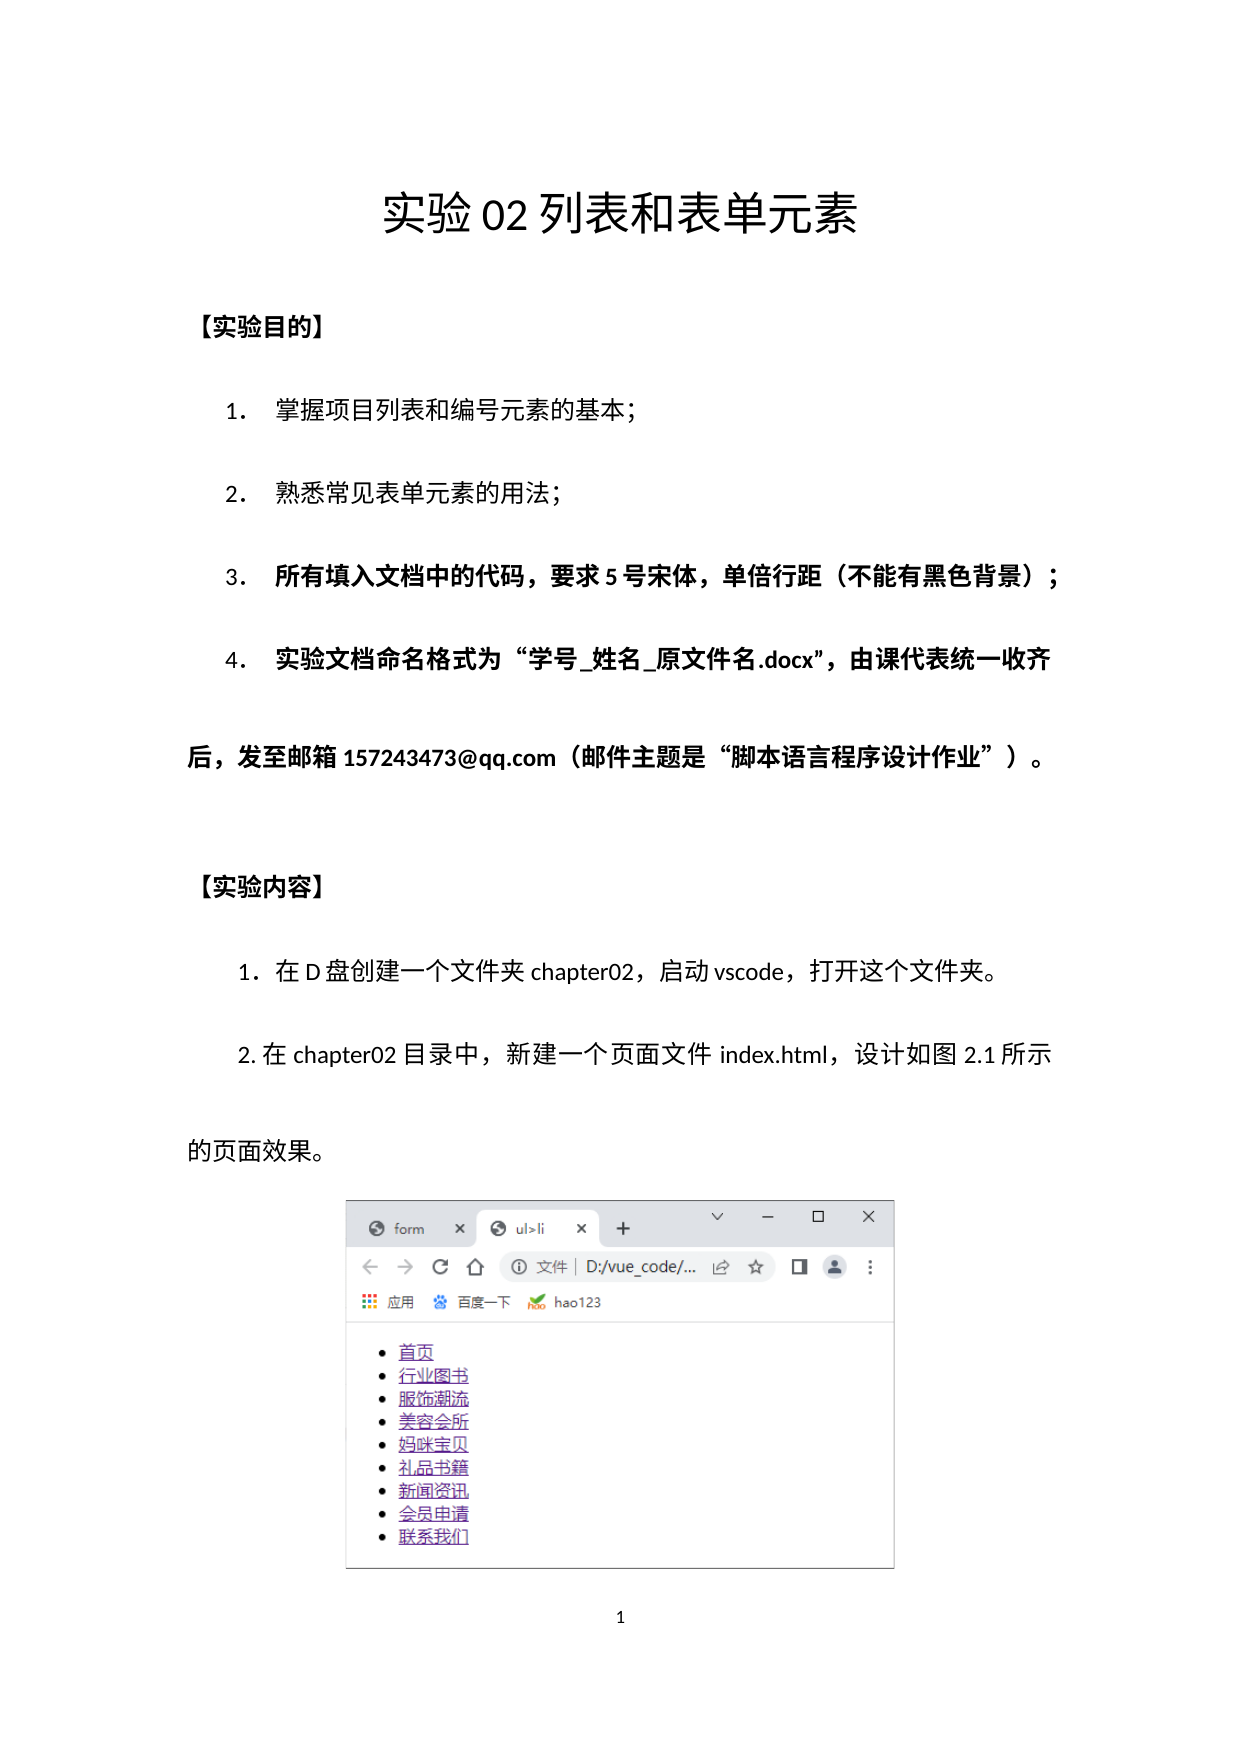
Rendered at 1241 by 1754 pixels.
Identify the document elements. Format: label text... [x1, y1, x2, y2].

text 【实验目的】 [187, 293, 1053, 358]
list 掌握项目列表和编号元素的基本； [187, 376, 1053, 441]
list 在chapter02目录中，新建一个页面文件index.html，设计如图2.1所示的页面效果。 [187, 1020, 1053, 1182]
list 所有填入文档中的代码，要求5号宋体，单倍行距（不能有黑色背景）； [187, 542, 1053, 607]
list 熟悉常见表单元素的用法； [187, 459, 1053, 524]
picture [345, 1200, 895, 1569]
text 1．在D盘创建一个文件夹chapter02，启动vscode，打开这个文件夹。 [187, 937, 1053, 1002]
text 【实验内容】 [187, 853, 1053, 918]
list 实验文档命名格式为“学号_姓名_原文件名.docx”，由课代表统一收齐后，发至邮箱157243473@qq.com（邮件主题是“脚本语言程序设计作业”）。 [187, 625, 1053, 788]
text 实验02 列表和表单元素 [187, 162, 1053, 259]
